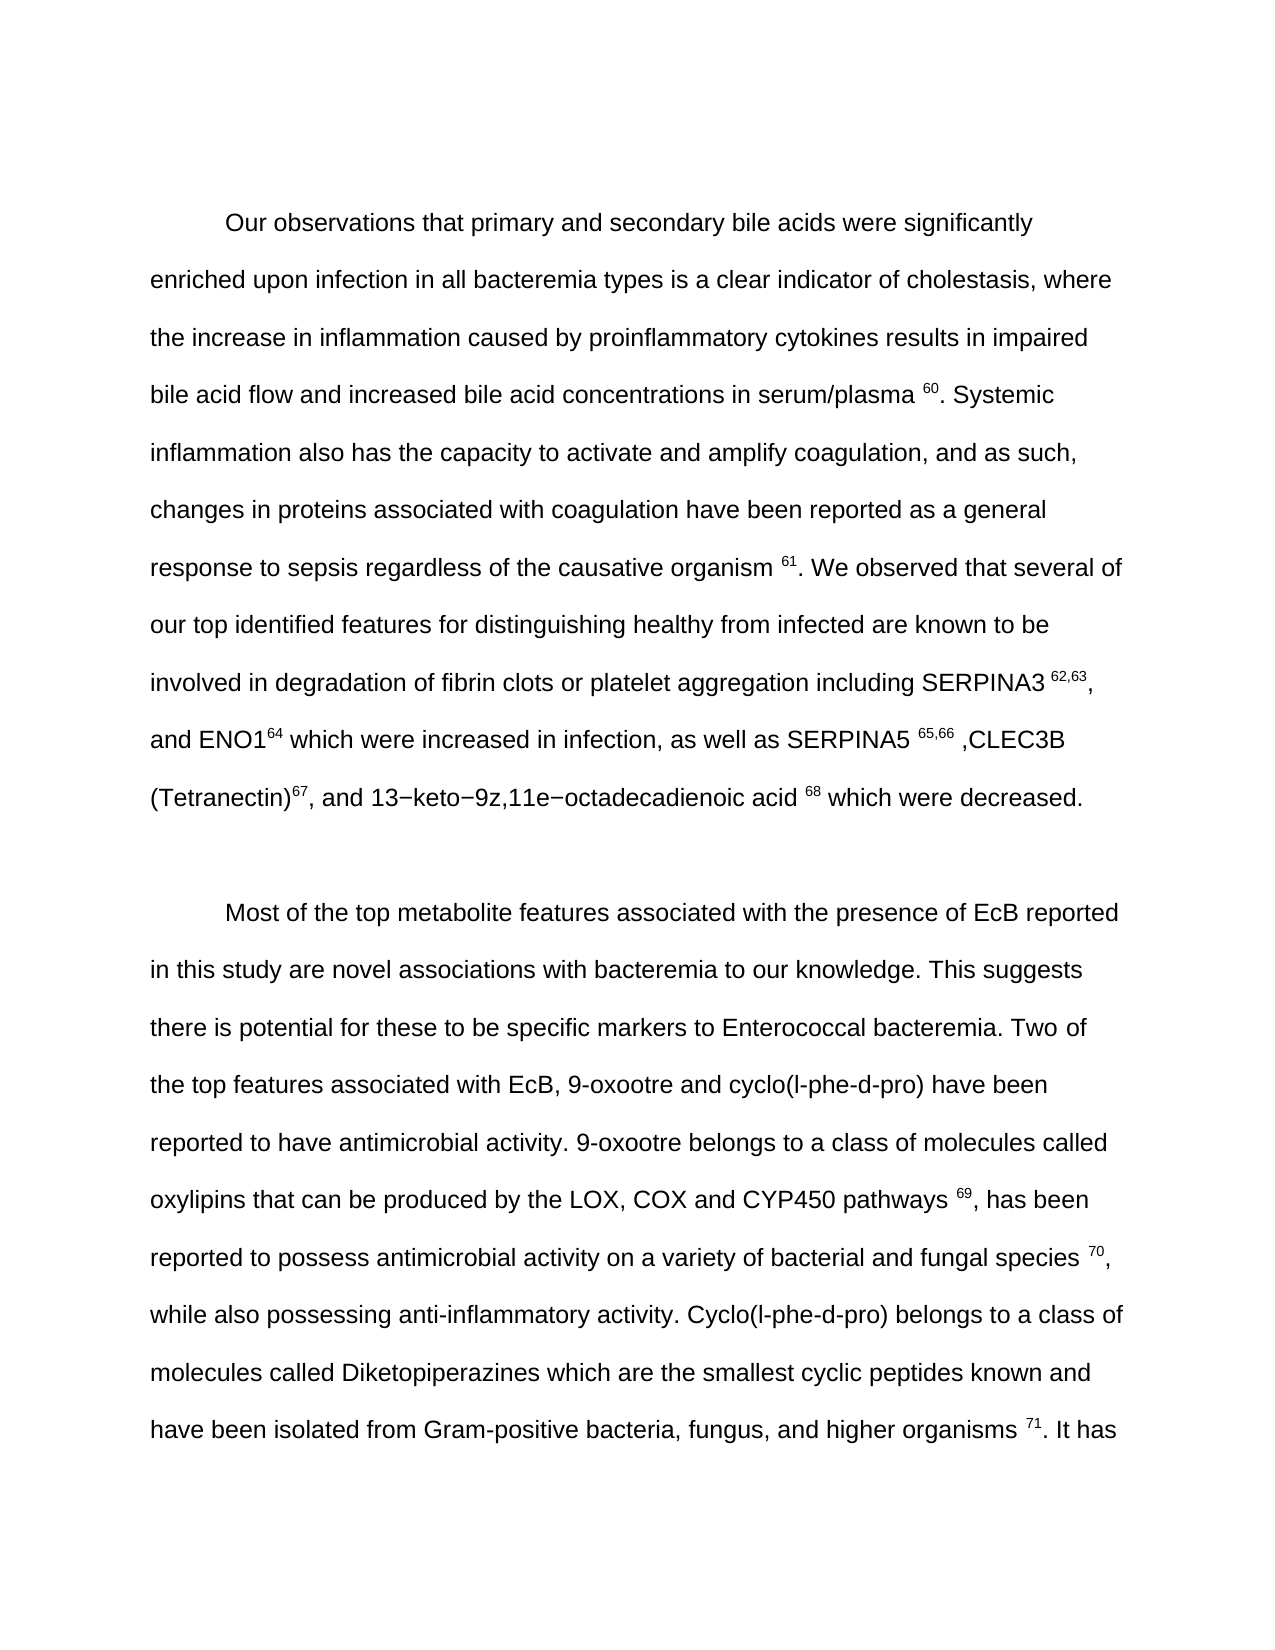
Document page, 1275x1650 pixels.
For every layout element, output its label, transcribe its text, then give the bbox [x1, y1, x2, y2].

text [150, 897, 1125, 1444]
text Our observations that primary and secondary bile acids were significantly enriched upon infection in all bacteremia types is a clear indicator of cholestasis, where the increase in inflammation caused by proinflammatory cytokines results in impaired bile acid flow and increased bile acid concentrations in serum/plasma 60. Systemic inflammation also has the capacity to activate and amplify coagulation, and as such, changes in proteins associated with coagulation have been reported as a general response to sepsis regardless of the causative organism 61. We observed that several of our top identified features for distinguishing healthy from infected are known to be involved in degradation of fibrin clots or platelet aggregation including SERPINA3 62,63, and ENO164 which were increased in infection, as well as SERPINA5 65,66 ,CLEC3B (Tetranectin)67, and 13−keto−9z,11e−octadecadienoic acid 68 which were decreased. [150, 207, 1125, 811]
